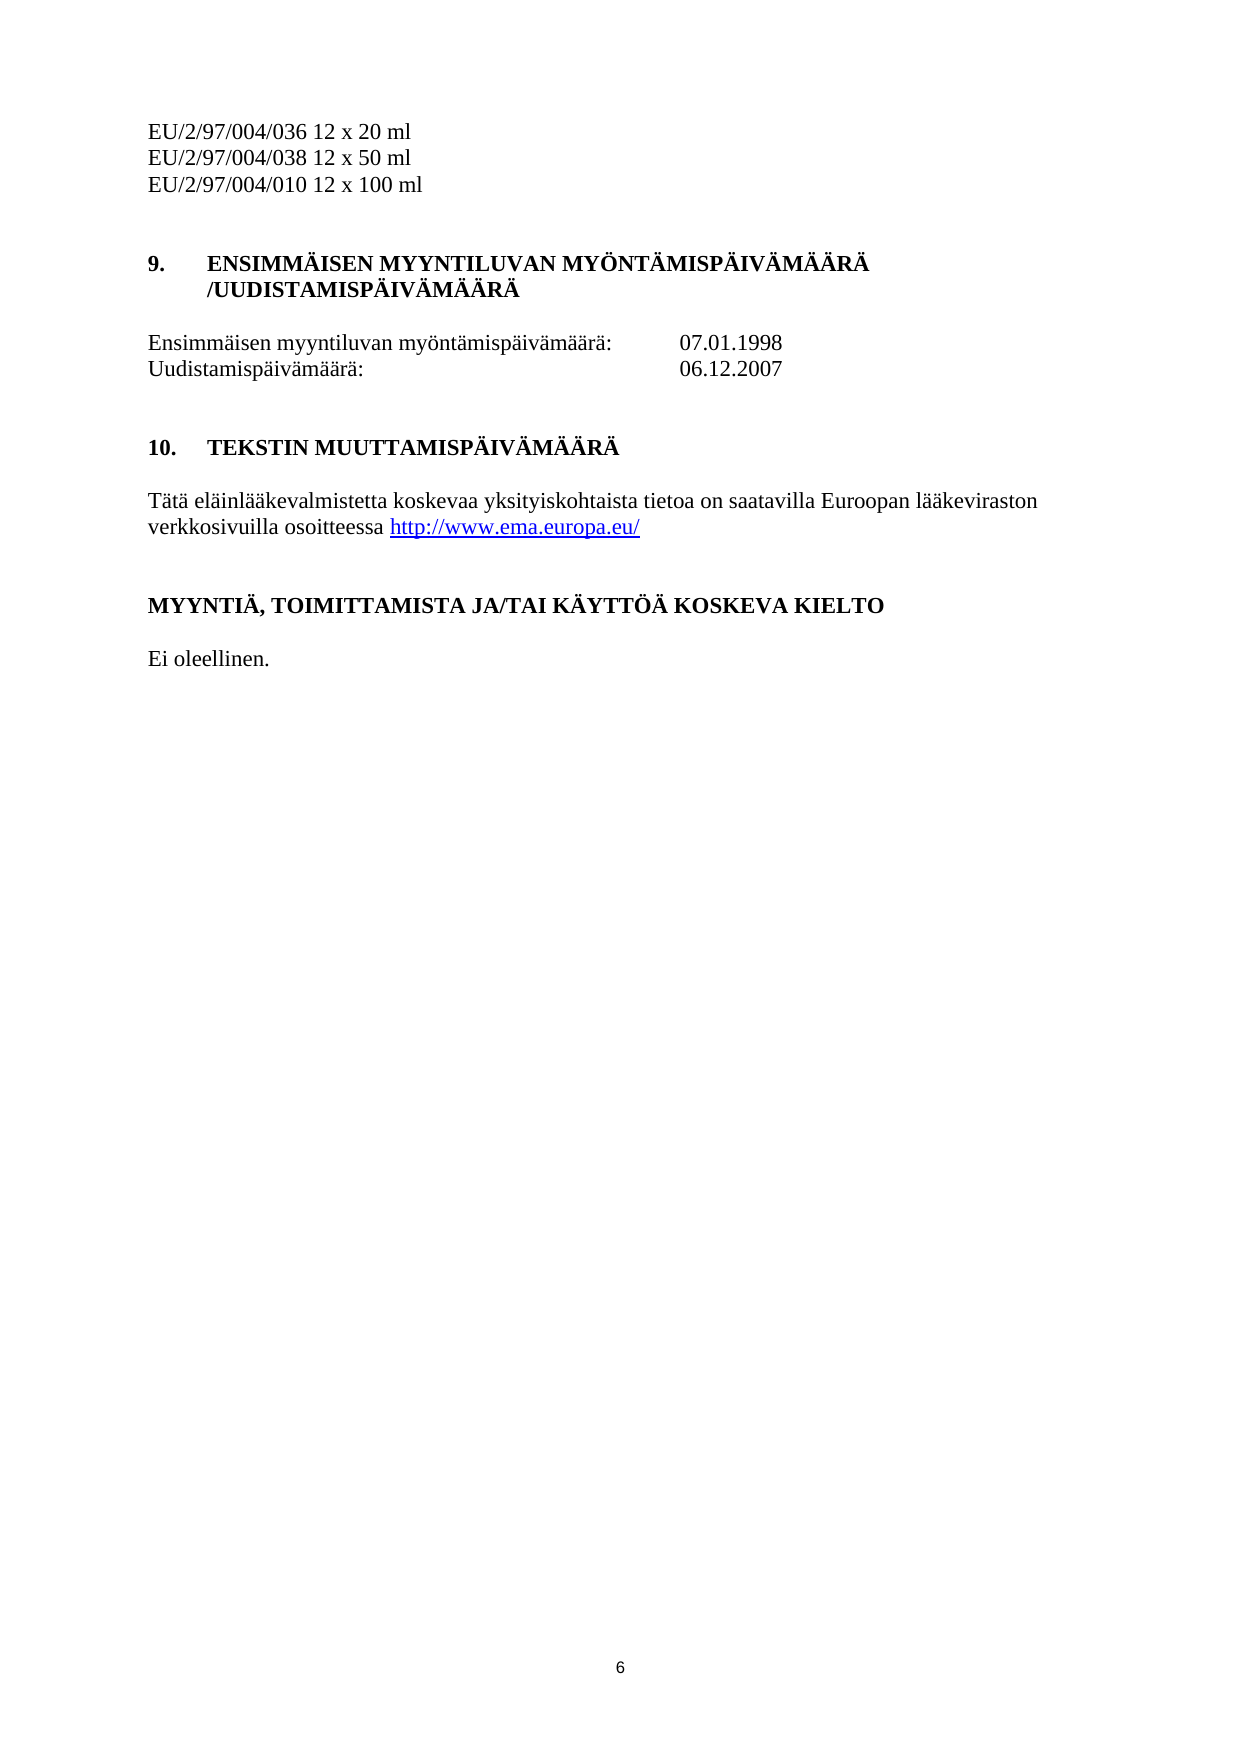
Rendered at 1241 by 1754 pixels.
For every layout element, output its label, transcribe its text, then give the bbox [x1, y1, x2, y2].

text EU/2/97/004/010 12 x 100 ml [148, 171, 1092, 197]
text EU/2/97/004/038 12 x 50 ml [148, 144, 1092, 171]
text Ensimmäisen myyntiluvan myöntämispäivämäärä: 07.01.1998 [148, 329, 1092, 355]
text 10. TEKSTIN MUUTTAMISPÄIVÄMÄÄRÄ [148, 434, 1092, 461]
text /UUDISTAMISPÄIVÄMÄÄRÄ [148, 276, 1092, 303]
text Ei oleellinen. [148, 645, 1092, 672]
text Uudistamispäivämäärä: 06.12.2007 [148, 355, 1092, 382]
text Tätä eläinlääkevalmistetta koskevaa yksityiskohtaista tietoa on saatavilla Euroopan lääkeviraston verkkosivuilla osoitteessa http://www.ema.europa.eu/ [148, 487, 1092, 540]
text MYYNTIÄ, TOIMITTAMISTA JA/TAI KÄYTTÖÄ KOSKEVA KIELTO [148, 592, 1092, 619]
text 9. ENSIMMÄISEN MYYNTILUVAN MYÖNTÄMISPÄIVÄMÄÄRÄ [148, 250, 1092, 276]
text EU/2/97/004/036 12 x 20 ml [148, 118, 1092, 144]
